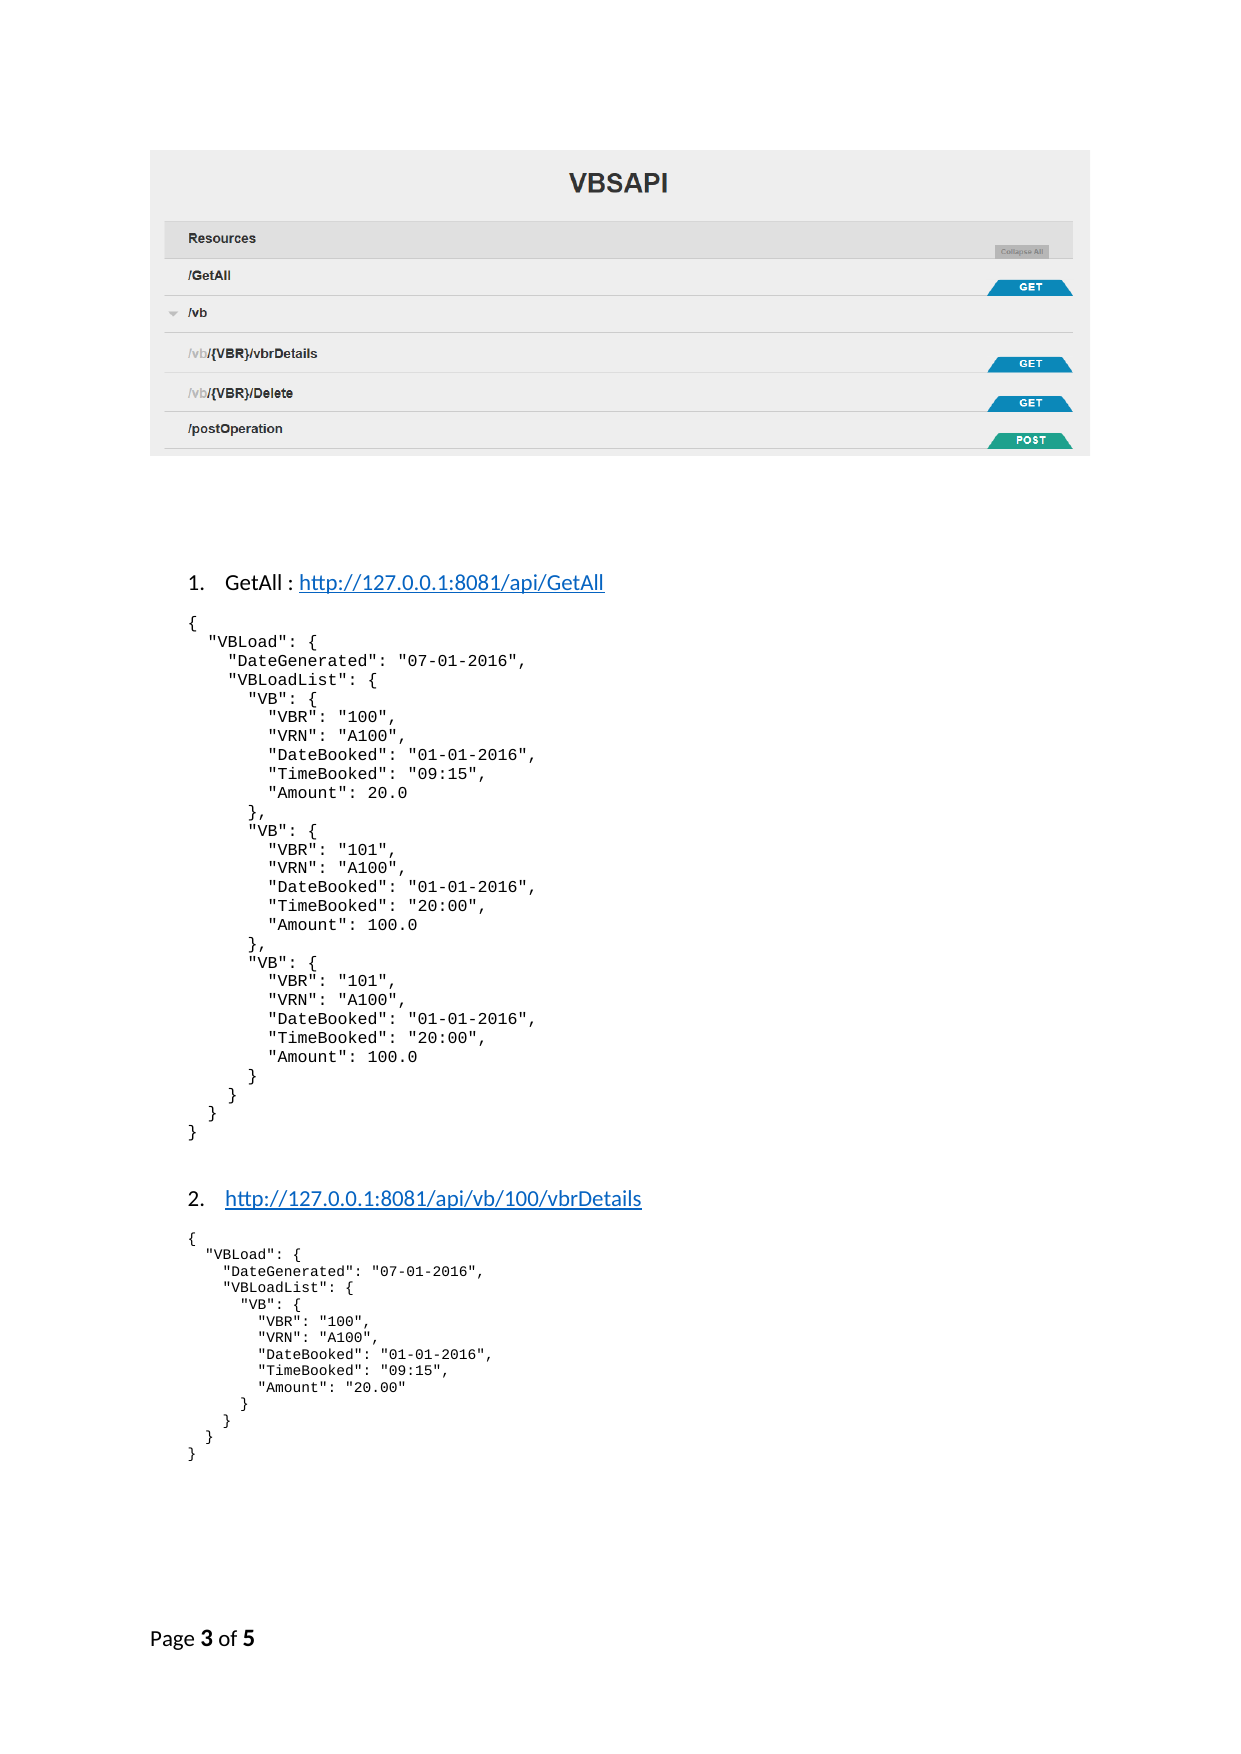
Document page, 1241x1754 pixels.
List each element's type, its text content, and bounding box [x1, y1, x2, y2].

text "TimeBooked": "20:00", [187, 1029, 1090, 1048]
picture [150, 150, 1091, 456]
text "VB": { [187, 690, 1090, 709]
list GetAll : http://127.0.0.1:8081/api/GetAll [187, 568, 1090, 596]
text "TimeBooked": "09:15", [187, 1363, 1090, 1380]
text "Amount": "20.00" [187, 1380, 1090, 1397]
text "VBR": "101", [187, 973, 1090, 992]
text "Amount": 20.0 [187, 784, 1090, 803]
text "DateBooked": "01-01-2016", [187, 747, 1090, 766]
text "Amount": 100.0 [187, 1048, 1090, 1067]
text "VBR": "100", [187, 709, 1090, 728]
text } [187, 1397, 1090, 1413]
text "VBLoadList": { [187, 1281, 1090, 1297]
text "VBR": "100", [187, 1314, 1090, 1330]
text "TimeBooked": "20:00", [187, 898, 1090, 916]
text { [187, 1231, 1090, 1247]
list http://127.0.0.1:8081/api/vb/100/vbrDetails [187, 1184, 1090, 1212]
text "VBLoadList": { [187, 671, 1090, 690]
text "VRN": "A100", [187, 728, 1090, 747]
text "DateBooked": "01-01-2016", [187, 879, 1090, 898]
text "Amount": 100.0 [187, 916, 1090, 935]
text "VRN": "A100", [187, 992, 1090, 1011]
text } [187, 1067, 1090, 1086]
text } [187, 1446, 1090, 1463]
text "VRN": "A100", [187, 1330, 1090, 1347]
text "DateBooked": "01-01-2016", [187, 1347, 1090, 1363]
text "VBLoad": { [187, 1247, 1090, 1264]
text "VB": { [187, 954, 1090, 973]
text } [187, 1086, 1090, 1105]
text "VRN": "A100", [187, 860, 1090, 879]
text "VB": { [187, 1297, 1090, 1314]
text "DateGenerated": "07-01-2016", [187, 1264, 1090, 1281]
text "VBLoad": { [187, 634, 1090, 652]
text } [187, 1105, 1090, 1124]
text "VBR": "101", [187, 841, 1090, 860]
text "DateBooked": "01-01-2016", [187, 1011, 1090, 1029]
text { [187, 615, 1090, 634]
text } [187, 1124, 1090, 1143]
text "VB": { [187, 822, 1090, 841]
text "TimeBooked": "09:15", [187, 766, 1090, 784]
text }, [187, 803, 1090, 822]
text "DateGenerated": "07-01-2016", [187, 652, 1090, 671]
text } [187, 1430, 1090, 1446]
text } [187, 1413, 1090, 1430]
text }, [187, 935, 1090, 954]
